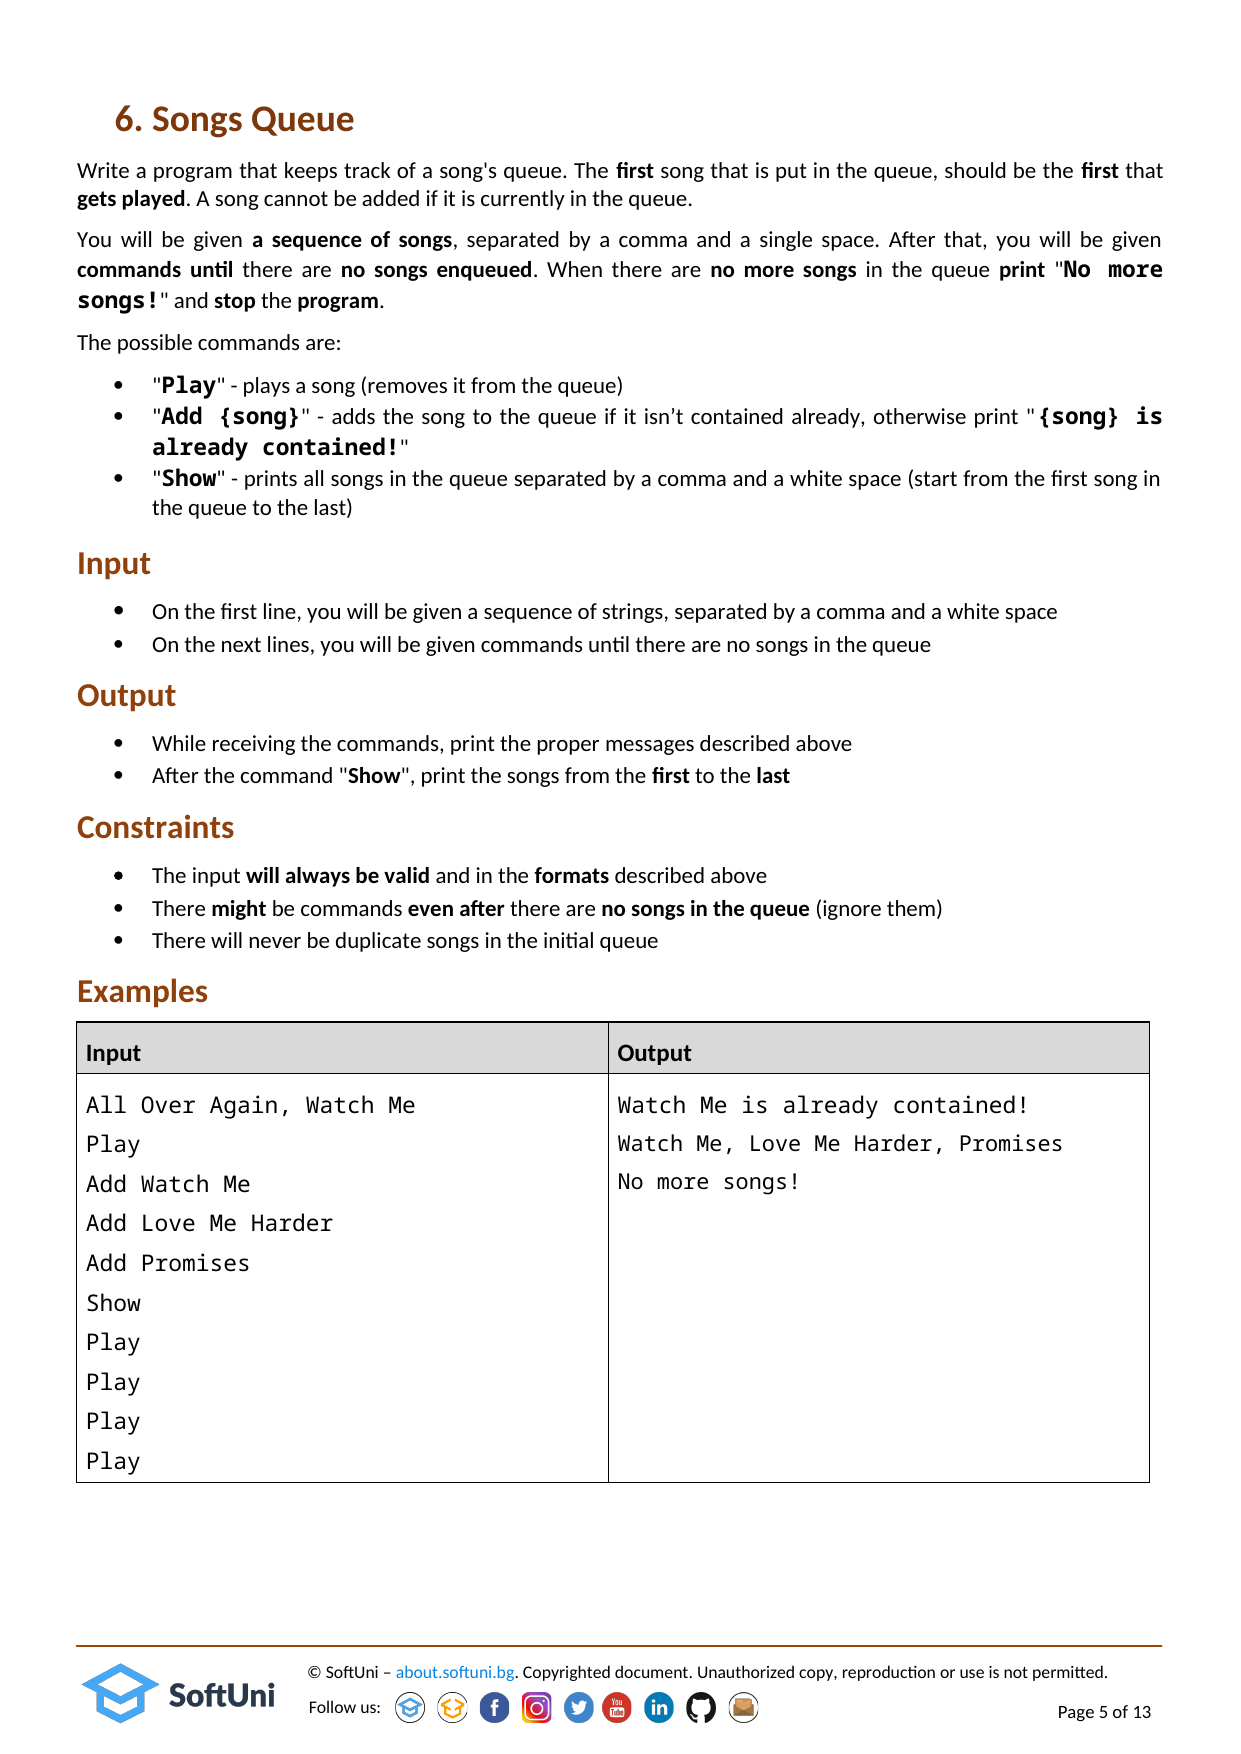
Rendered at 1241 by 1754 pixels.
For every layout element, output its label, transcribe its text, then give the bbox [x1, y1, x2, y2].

text The possible commands are: [77, 328, 1163, 356]
subtitle Constraints [77, 806, 1163, 847]
table_header Output [609, 1023, 1149, 1073]
picture [75, 1658, 281, 1729]
subtitle Songs Queue [114, 95, 1163, 141]
list There might be commands even after there are no songs in the queue (ignore them) [114, 894, 1163, 922]
list After the command "Show", print the songs from the first to the last [114, 762, 1163, 790]
picture [658, 1705, 667, 1714]
list While receiving the commands, print the proper messages described above [114, 729, 1163, 757]
picture [644, 1692, 653, 1701]
subtitle Output [77, 674, 1163, 715]
picture [665, 1692, 674, 1701]
list There will never be duplicate songs in the initial queue [114, 926, 1163, 954]
list The input will always be valid and in the formats described above [114, 861, 1163, 889]
text You will be given a sequence of songs, separated by a comma and a single space. After that, you will be given commands until there are no songs enqueued. When there are no more songs in the queue print "No more songs!" and stop the program. [77, 225, 1163, 316]
picture [479, 1692, 510, 1723]
picture [728, 1692, 759, 1723]
picture [522, 1692, 552, 1723]
list "Play" - plays a song (removes it from the queue) [114, 368, 1163, 400]
table_header Input [77, 1023, 608, 1073]
list "Show" - prints all songs in the queue separated by a comma and a white space (start from the first song in the queue to the last) [114, 462, 1163, 522]
picture [644, 1714, 653, 1723]
picture [395, 1692, 425, 1723]
list On the next lines, you will be given commands until there are no songs in the queue [114, 630, 1163, 658]
subtitle Input [77, 542, 1163, 583]
table_cell Watch Me is already contained! Watch Me, Love Me Harder, Promises No more songs! [609, 1074, 1149, 1482]
subtitle Examples [77, 971, 1163, 1011]
picture [686, 1692, 716, 1723]
picture [564, 1692, 594, 1723]
table_cell All Over Again, Watch Me Play Add Watch Me Add Love Me Harder Add Promises Show Play Play Play Play [77, 1074, 608, 1482]
list "Add {song}" - adds the song to the queue if it isn’t contained already, otherwise print "{song} is already contained!" [114, 400, 1163, 462]
picture [437, 1692, 468, 1723]
list On the first line, you will be given a sequence of strings, separated by a comma and a white space [114, 597, 1163, 626]
picture [602, 1692, 632, 1723]
text Write a program that keeps track of a song's queue. The first song that is put in the queue, should be the first that gets played. A song cannot be added if it is currently in the queue. [77, 156, 1163, 212]
picture [665, 1714, 674, 1723]
